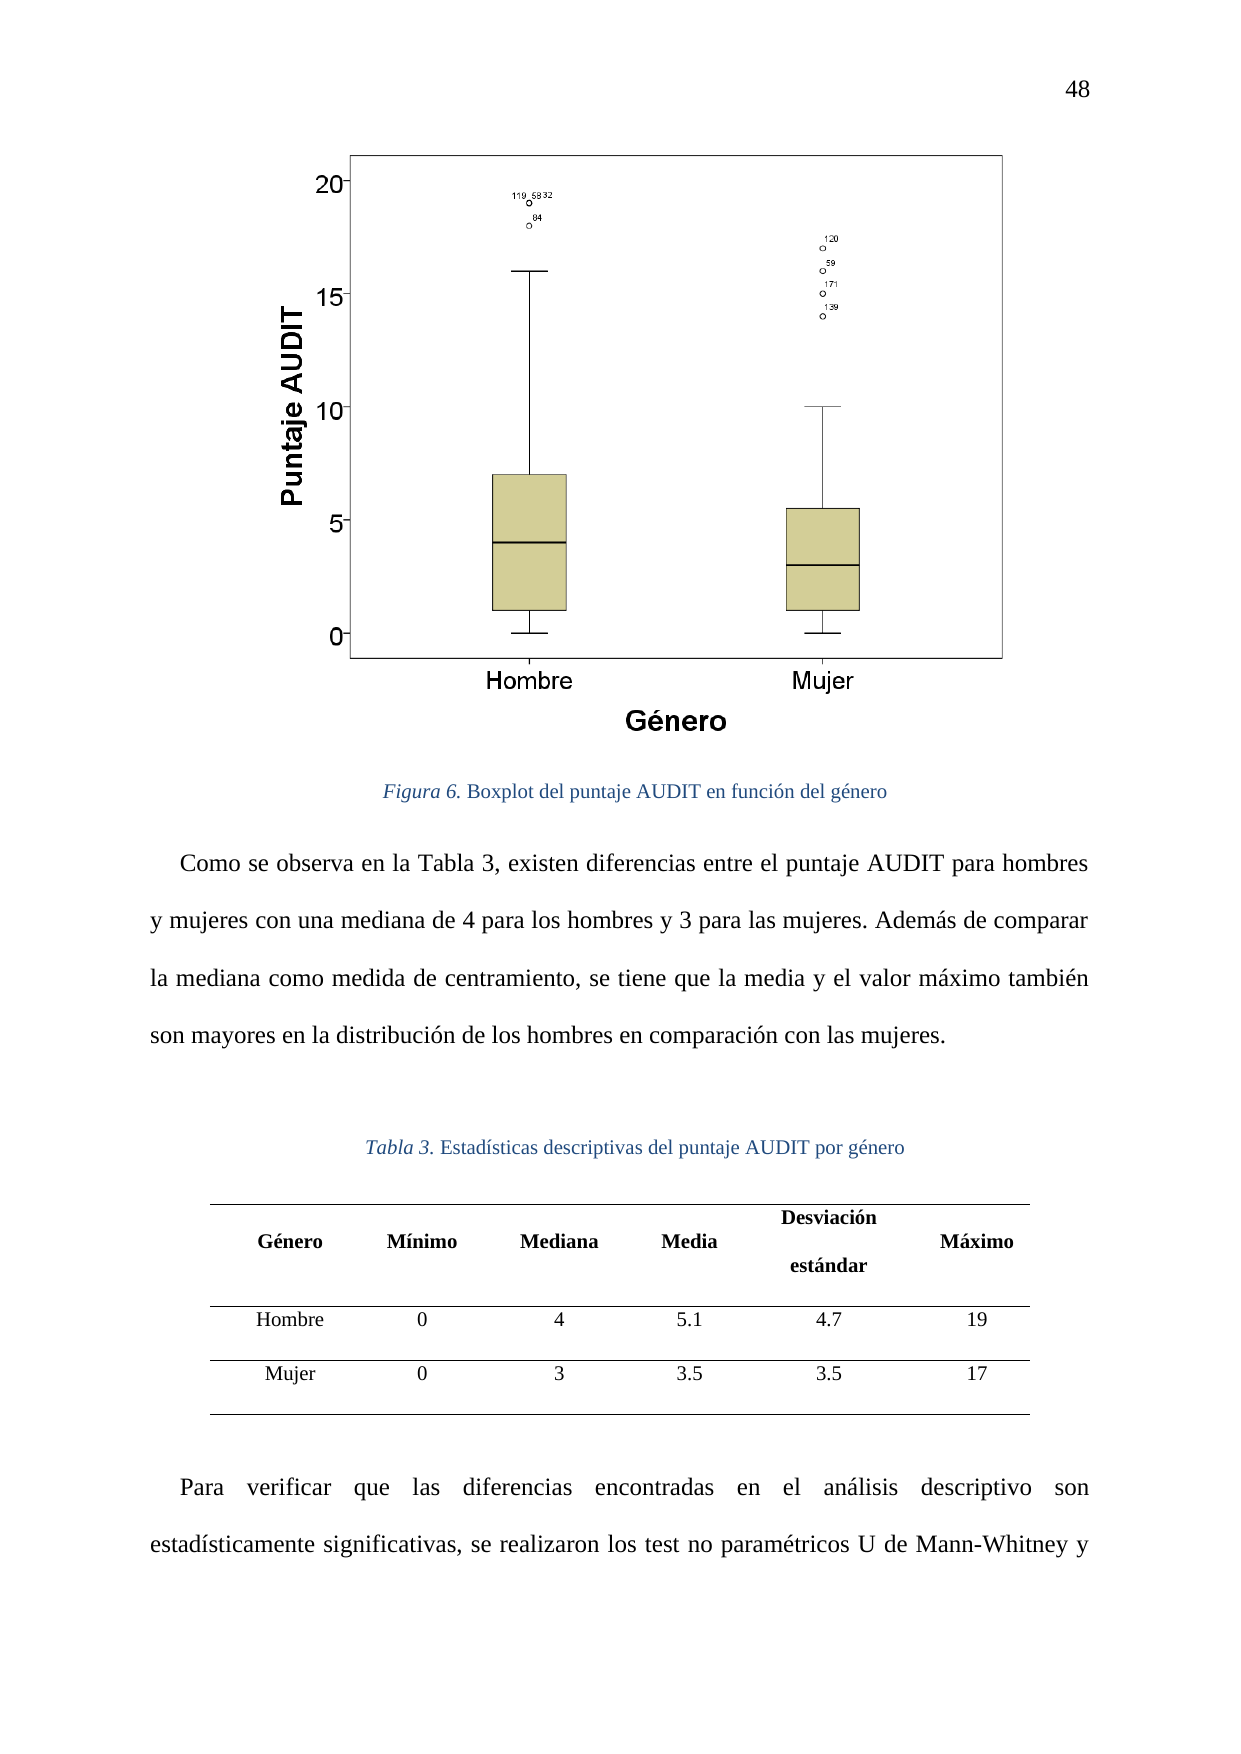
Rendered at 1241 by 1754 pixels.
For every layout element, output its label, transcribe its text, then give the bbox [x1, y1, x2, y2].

table_header Media [615, 1205, 734, 1306]
table_cell 0 [341, 1307, 474, 1360]
table_header Mediana [474, 1205, 615, 1306]
table_cell 3 [474, 1361, 615, 1413]
table_cell 0 [341, 1361, 474, 1413]
text Tabla 3. Estadísticas descriptivas del puntaje AUDIT por género [150, 1135, 1090, 1159]
table_cell Mujer [210, 1361, 341, 1413]
table_cell 4.7 [734, 1307, 894, 1360]
table_header Género [210, 1205, 341, 1306]
table_cell 3.5 [615, 1361, 734, 1413]
text Figura 6. Boxplot del puntaje AUDIT en función del género [150, 779, 1090, 803]
table_cell Hombre [210, 1307, 341, 1360]
table_header Mínimo [341, 1205, 474, 1306]
table_cell 4 [474, 1307, 615, 1360]
text Como se observa en la Tabla 3, existen diferencias entre el puntaje AUDIT para hombres y mujeres con una mediana de 4 para los hombres y 3 para las mujeres. Además de comparar la mediana como medida de centramiento, se tiene que la media y el valor máximo también son mayores en la distribución de los hombres en comparación con las mujeres. [150, 848, 1090, 1049]
table_cell 17 [894, 1361, 1030, 1413]
table_header Máximo [894, 1205, 1030, 1306]
picture [260, 150, 1010, 750]
table_cell 5.1 [615, 1307, 734, 1360]
table_cell 3.5 [734, 1361, 894, 1413]
table_header Desviación estándar [734, 1205, 894, 1306]
table_cell 19 [894, 1307, 1030, 1360]
